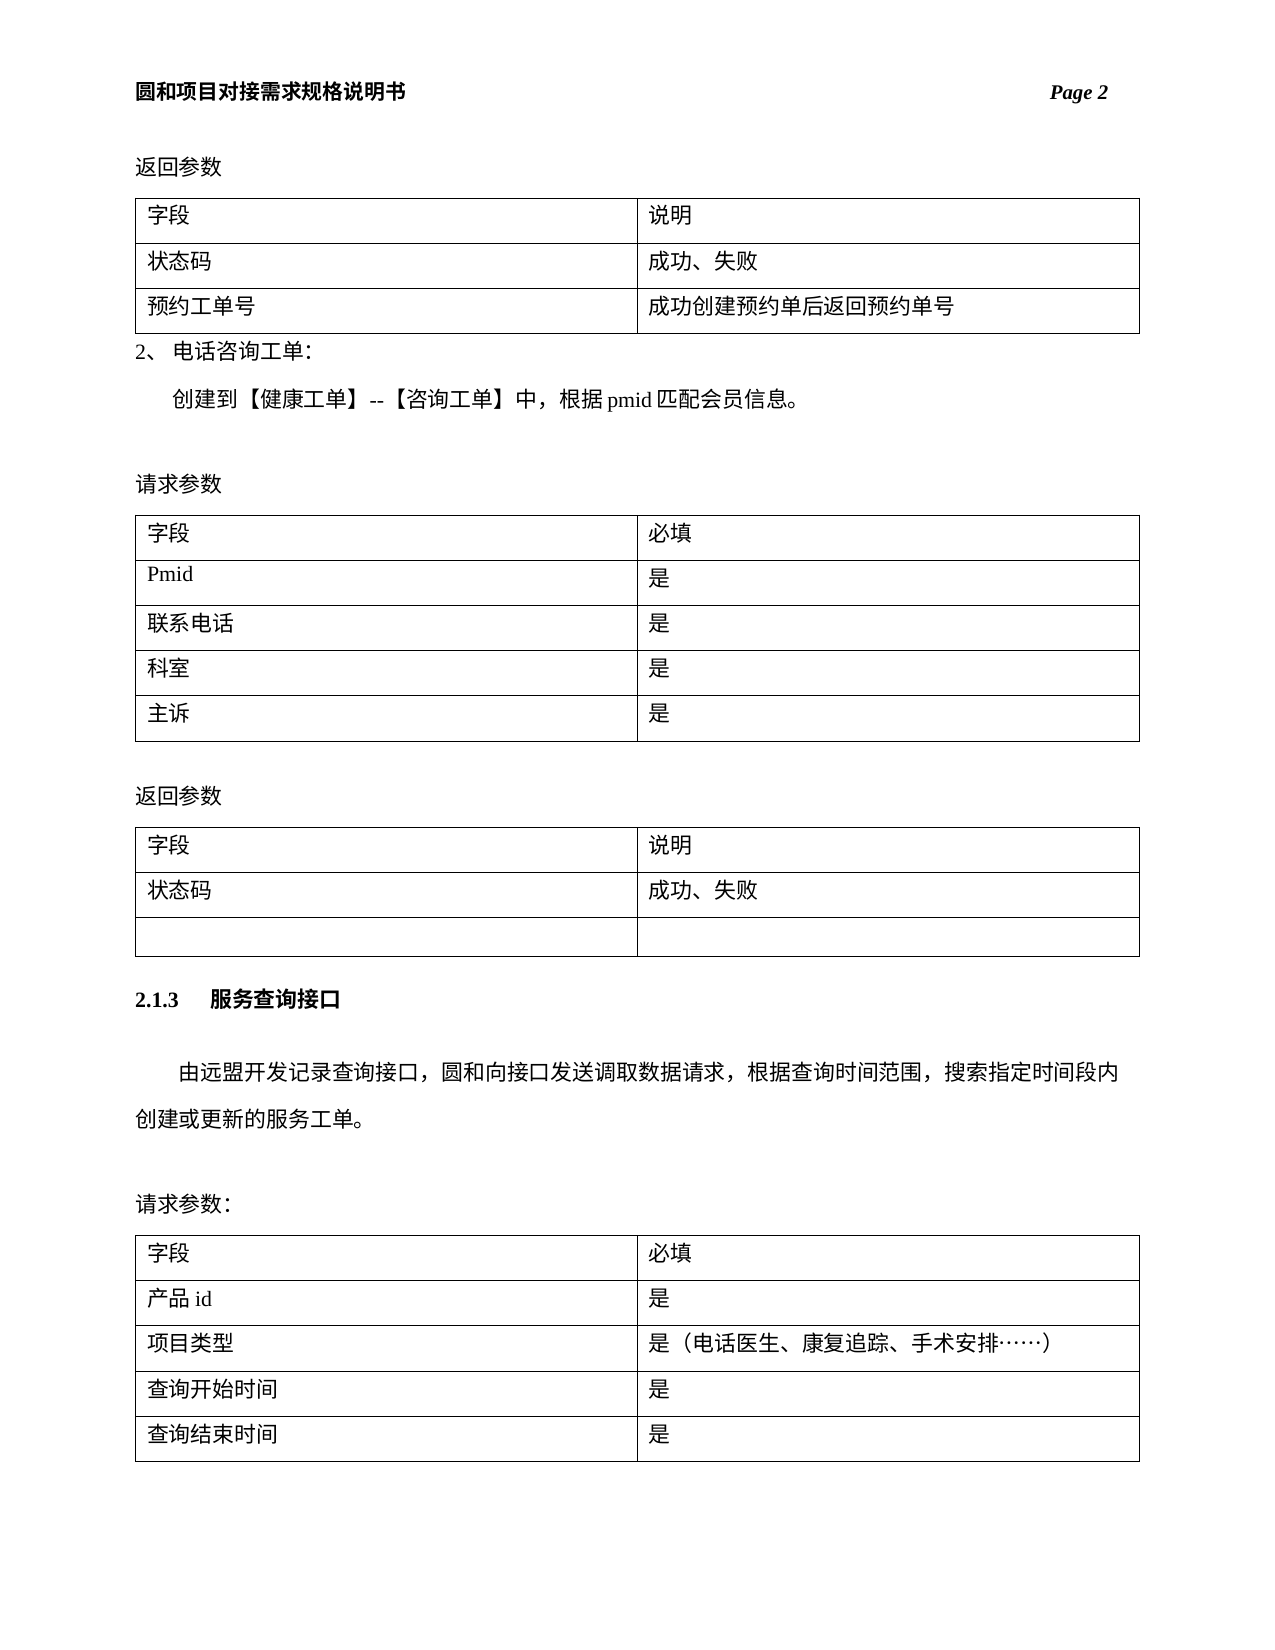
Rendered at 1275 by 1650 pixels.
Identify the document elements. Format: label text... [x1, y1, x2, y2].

table_cell [638, 918, 1139, 956]
text 返回参数 [135, 779, 1140, 811]
table_cell 状态码 [136, 244, 637, 288]
table_cell 是 [638, 1372, 1139, 1416]
text 请求参数： [135, 1187, 1140, 1219]
table_header 字段 [136, 1236, 637, 1280]
text 返回参数 [135, 150, 1140, 182]
table_header 字段 [136, 828, 637, 872]
table_header 必填 [638, 1236, 1139, 1280]
text 由远盟开发记录查询接口，圆和向接口发送调取数据请求，根据查询时间范围，搜索指定时间段内创建或更新的服务工单。 [135, 1054, 1140, 1134]
table_header 说明 [638, 199, 1139, 243]
table_cell Pmid [136, 561, 637, 605]
table_cell 成功创建预约单后返回预约单号 [638, 289, 1139, 333]
table_cell 是 [638, 561, 1139, 605]
table_cell 产品id [136, 1281, 637, 1325]
list 电话咨询工单： [135, 334, 1140, 366]
table_cell 是 [638, 651, 1139, 695]
table_cell 是 [638, 606, 1139, 650]
text 请求参数 [135, 467, 1140, 499]
table_cell 查询结束时间 [136, 1417, 637, 1461]
table_cell 预约工单号 [136, 289, 637, 333]
table_cell 查询开始时间 [136, 1372, 637, 1416]
table_cell 科室 [136, 651, 637, 695]
table_cell 成功、失败 [638, 873, 1139, 917]
list 创建到【健康工单】--【咨询工单】中，根据pmid匹配会员信息。 [172, 382, 1140, 413]
table_cell 项目类型 [136, 1326, 637, 1371]
table_header 字段 [136, 199, 637, 243]
table_cell 主诉 [136, 696, 637, 741]
table_header 说明 [638, 828, 1139, 872]
table_header 必填 [638, 516, 1139, 560]
table_cell 是 [638, 1417, 1139, 1461]
table_cell 成功、失败 [638, 244, 1139, 288]
table_cell 是 [638, 1281, 1139, 1325]
table_cell 是 [638, 696, 1139, 741]
table_cell 是（电话医生、康复追踪、手术安排……） [638, 1326, 1139, 1371]
table_header 字段 [136, 516, 637, 560]
table_cell [136, 918, 637, 956]
subtitle 服务查询接口 [135, 982, 1140, 1014]
table_cell 联系电话 [136, 606, 637, 650]
table_cell 状态码 [136, 873, 637, 917]
